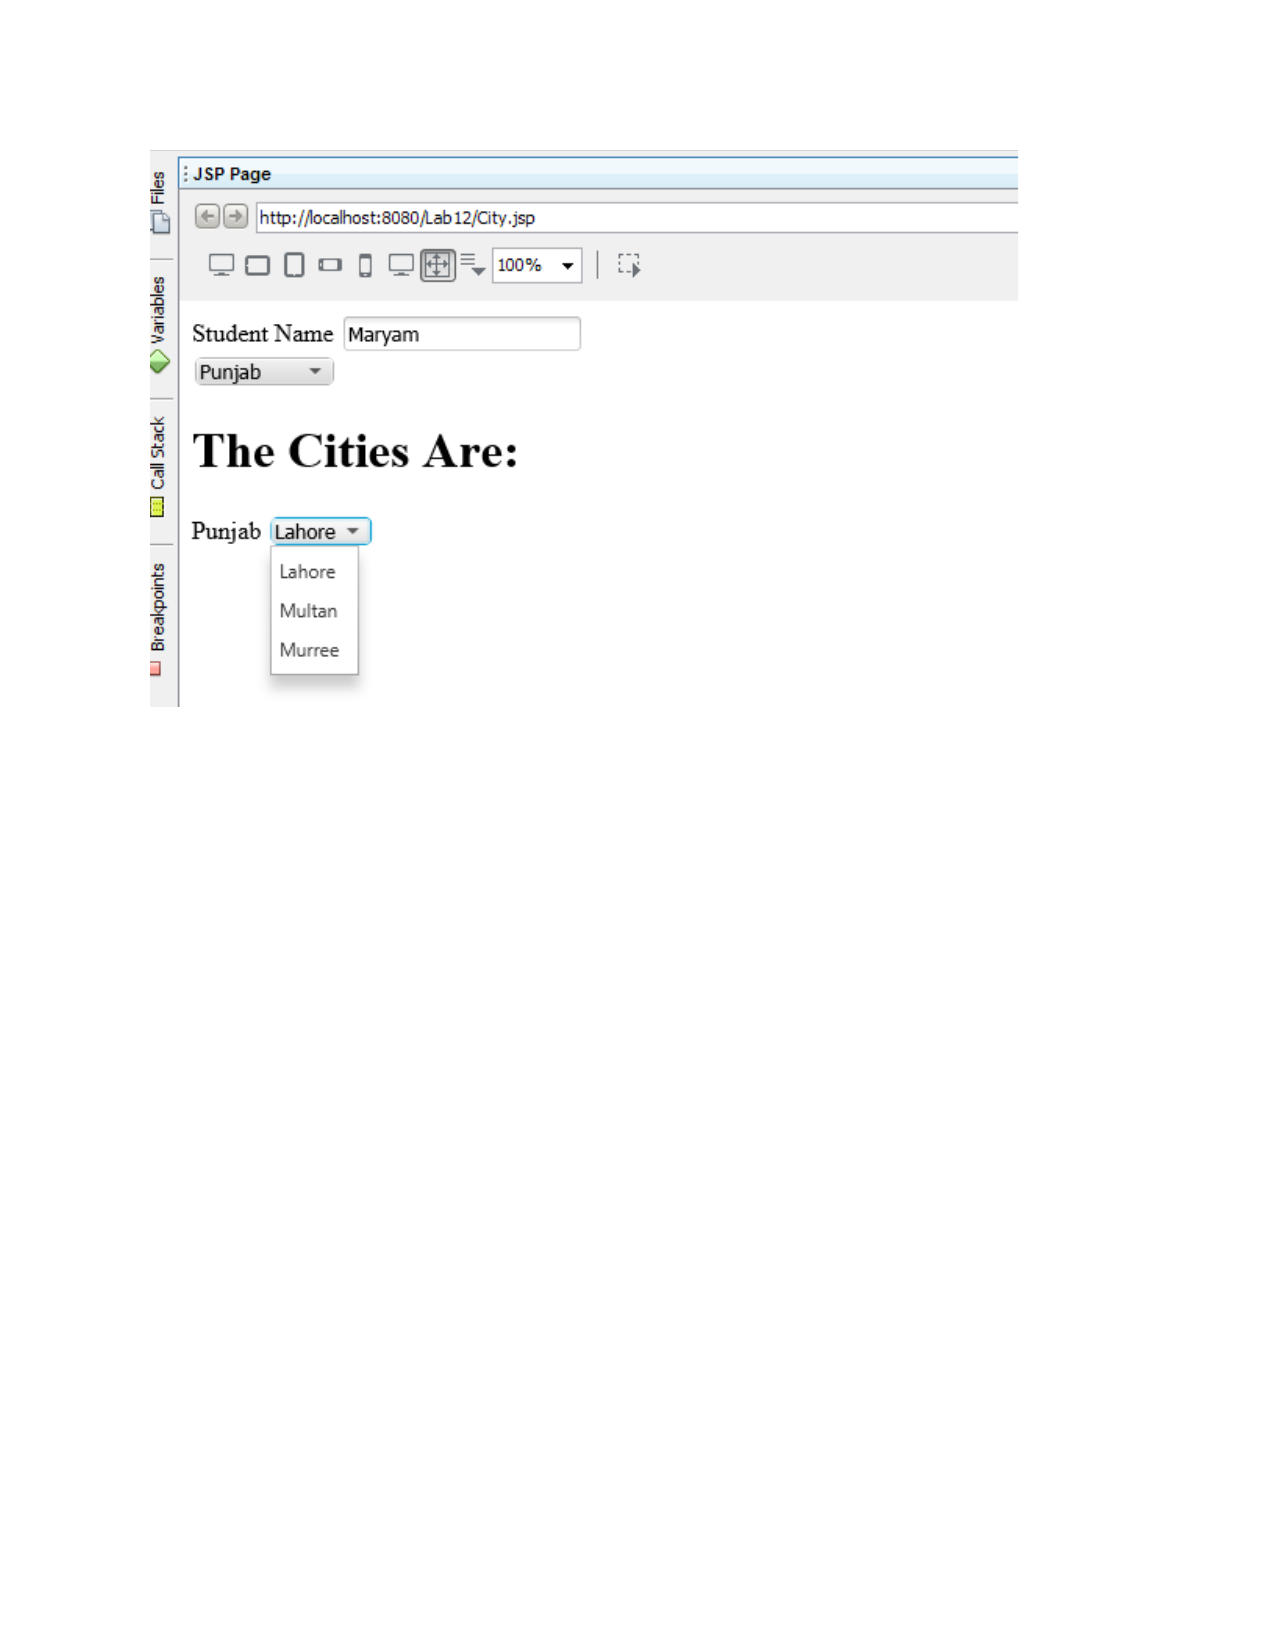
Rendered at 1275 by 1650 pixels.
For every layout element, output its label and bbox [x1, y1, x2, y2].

picture [150, 150, 1019, 707]
